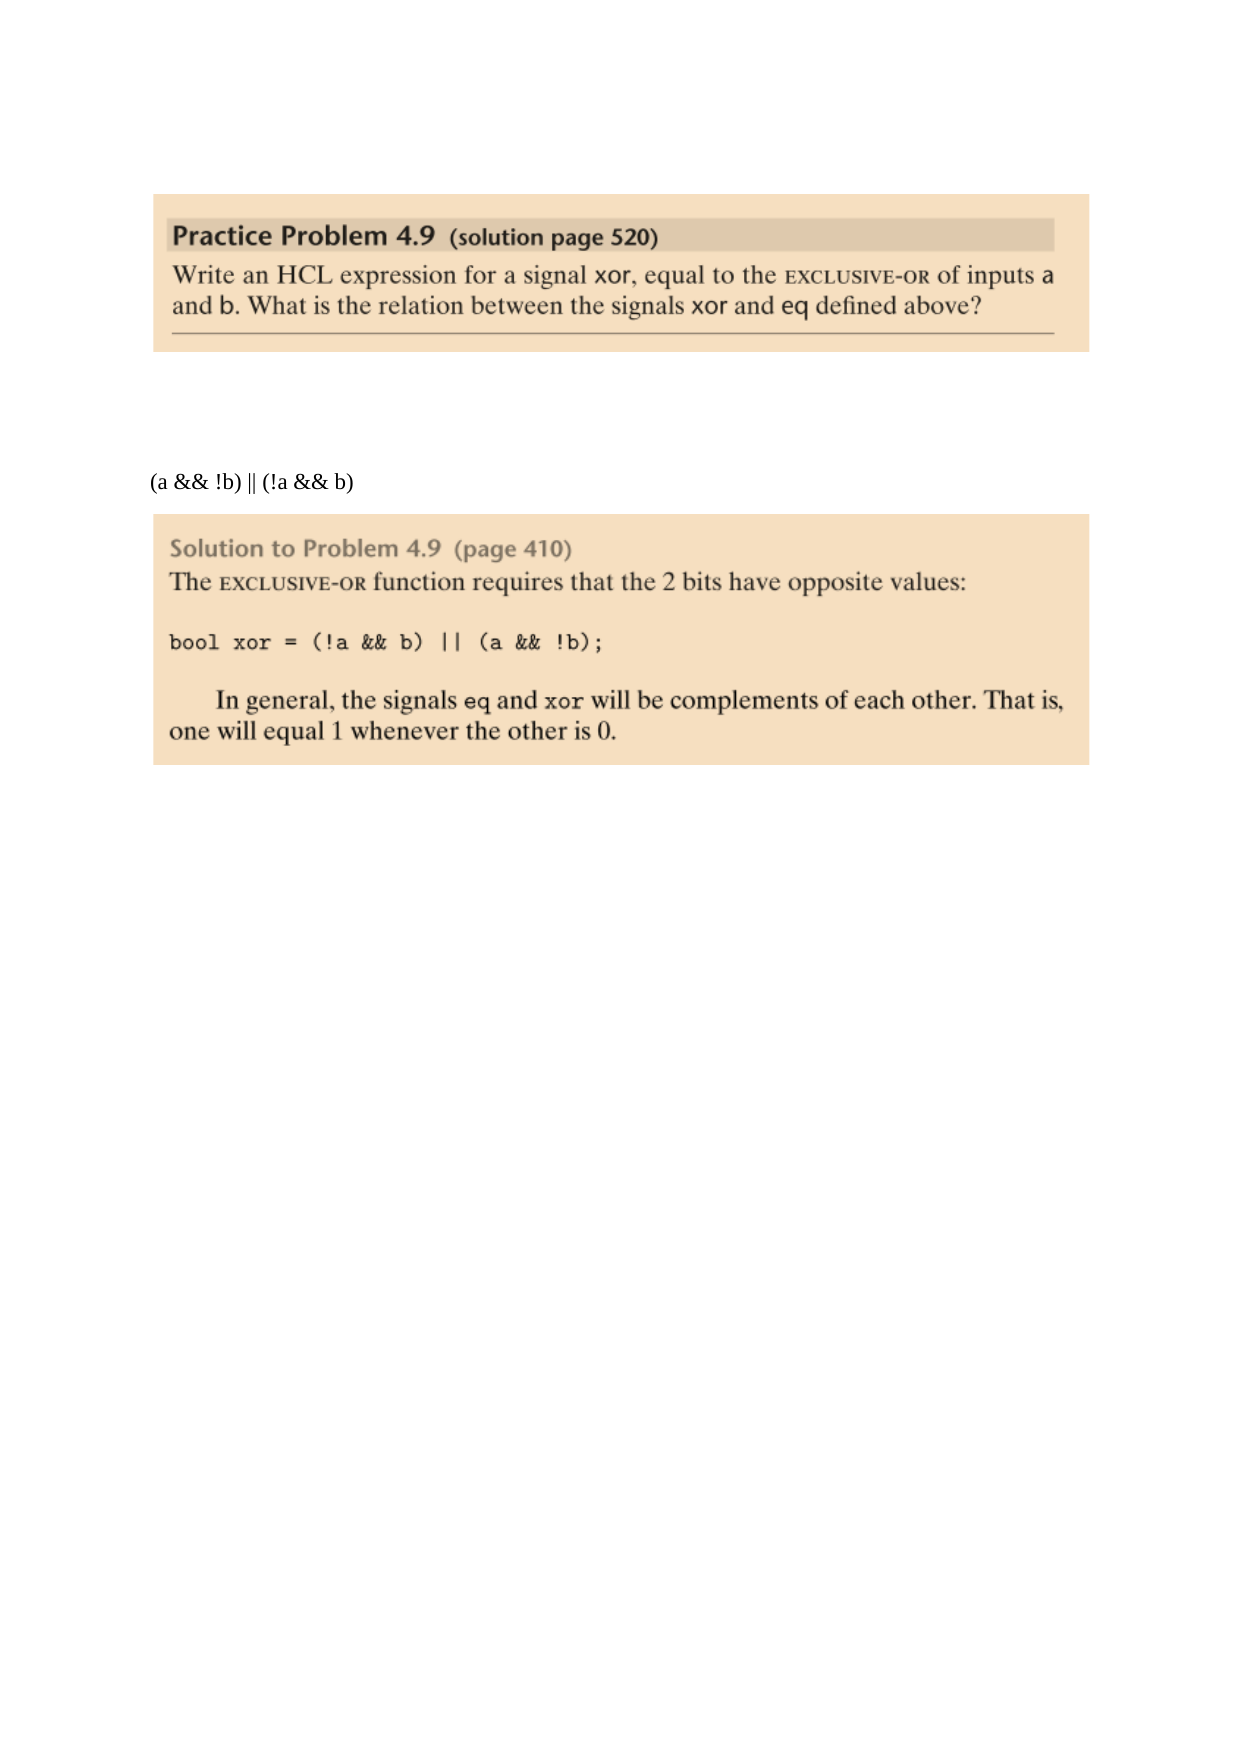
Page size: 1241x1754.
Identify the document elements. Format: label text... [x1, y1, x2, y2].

text (a && !b) || (!a && b) [150, 468, 1090, 494]
picture [151, 514, 1089, 764]
picture [152, 194, 1089, 352]
